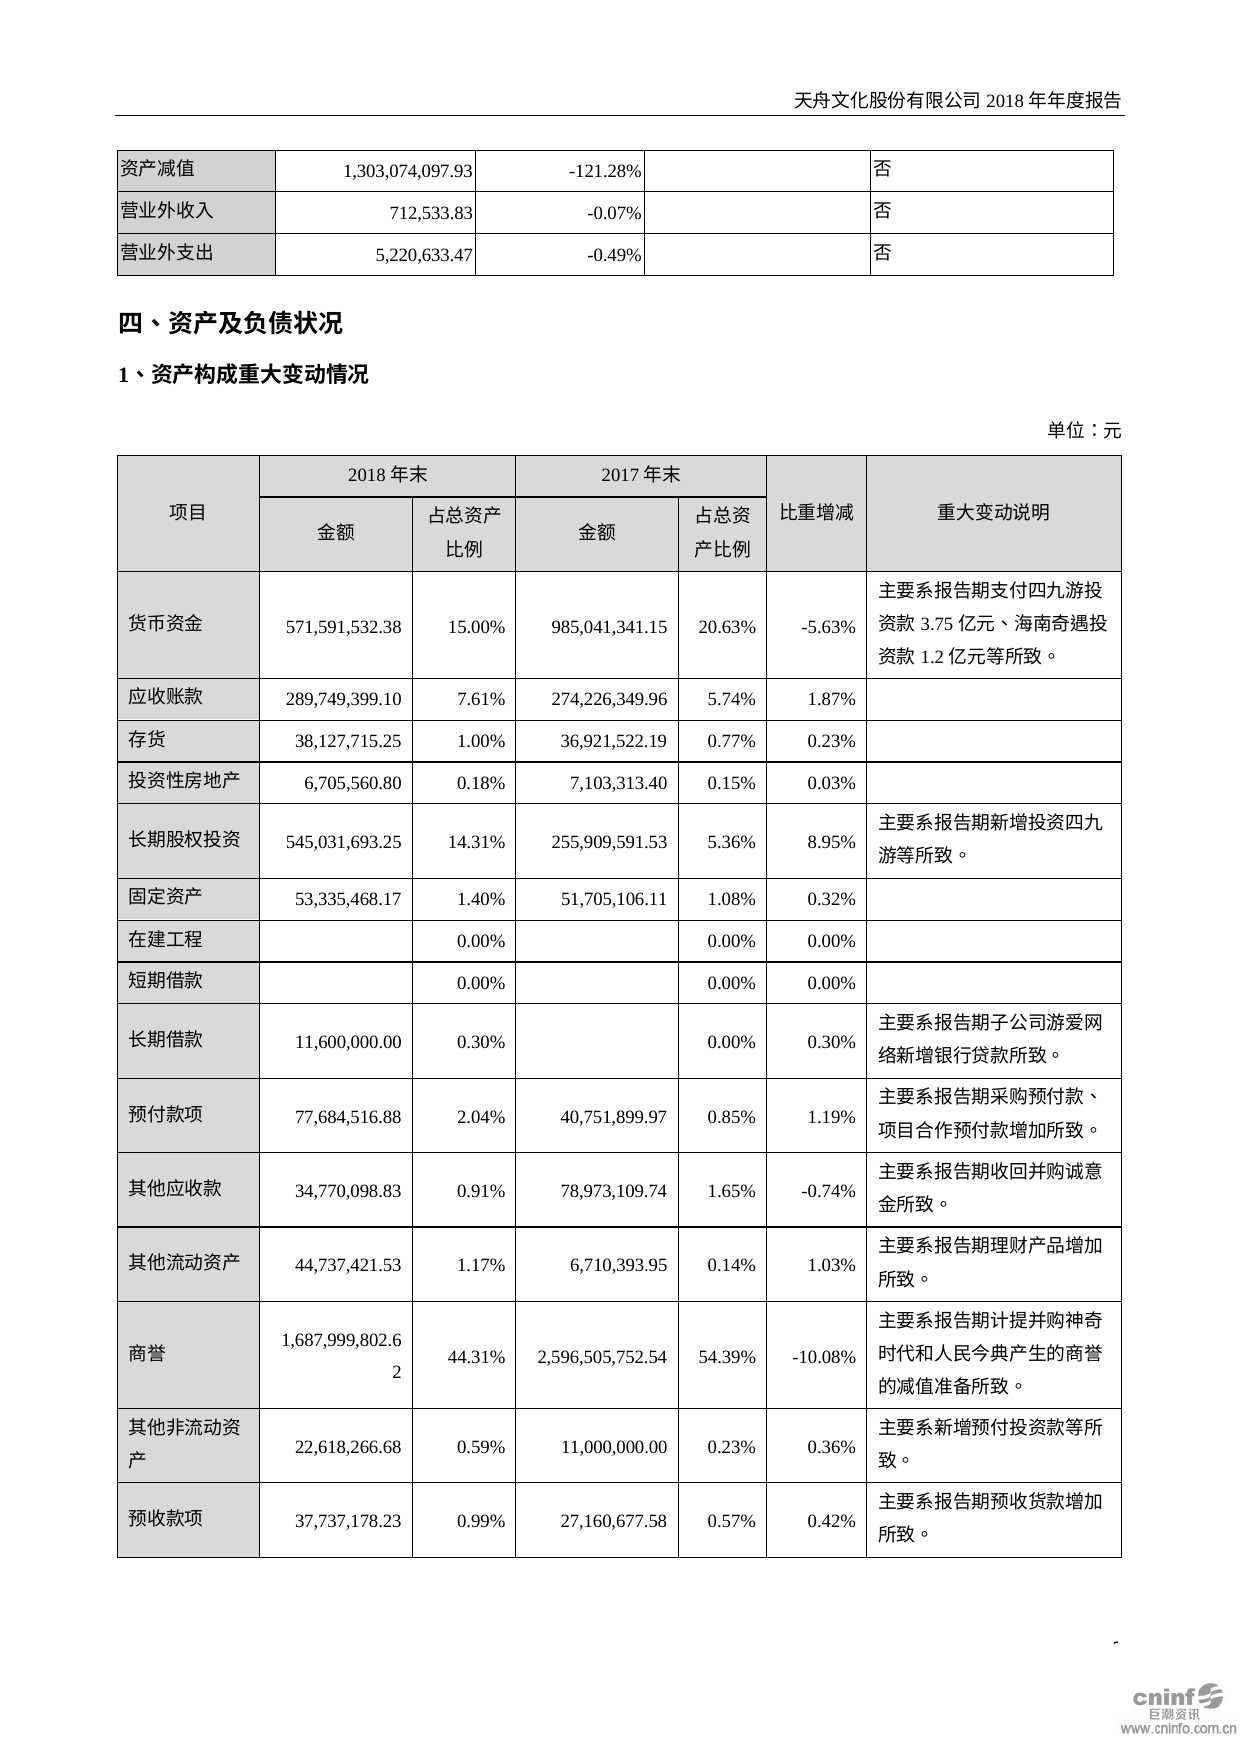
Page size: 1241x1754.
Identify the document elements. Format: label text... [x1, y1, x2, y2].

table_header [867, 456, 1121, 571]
text 单位：元 [102, 417, 1122, 443]
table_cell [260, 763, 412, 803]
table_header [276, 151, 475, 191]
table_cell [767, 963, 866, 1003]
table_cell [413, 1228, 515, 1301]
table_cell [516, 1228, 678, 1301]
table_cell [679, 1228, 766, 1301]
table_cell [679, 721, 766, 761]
subtitle 1、资产构成重大变动情况 [118, 359, 1240, 389]
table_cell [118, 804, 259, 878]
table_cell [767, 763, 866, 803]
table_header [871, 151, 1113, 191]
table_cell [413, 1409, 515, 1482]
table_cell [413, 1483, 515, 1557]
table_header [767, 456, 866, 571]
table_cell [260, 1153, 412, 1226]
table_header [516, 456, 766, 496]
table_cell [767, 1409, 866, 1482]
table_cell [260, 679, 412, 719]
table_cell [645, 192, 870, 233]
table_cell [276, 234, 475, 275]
picture [1115, 1680, 1240, 1737]
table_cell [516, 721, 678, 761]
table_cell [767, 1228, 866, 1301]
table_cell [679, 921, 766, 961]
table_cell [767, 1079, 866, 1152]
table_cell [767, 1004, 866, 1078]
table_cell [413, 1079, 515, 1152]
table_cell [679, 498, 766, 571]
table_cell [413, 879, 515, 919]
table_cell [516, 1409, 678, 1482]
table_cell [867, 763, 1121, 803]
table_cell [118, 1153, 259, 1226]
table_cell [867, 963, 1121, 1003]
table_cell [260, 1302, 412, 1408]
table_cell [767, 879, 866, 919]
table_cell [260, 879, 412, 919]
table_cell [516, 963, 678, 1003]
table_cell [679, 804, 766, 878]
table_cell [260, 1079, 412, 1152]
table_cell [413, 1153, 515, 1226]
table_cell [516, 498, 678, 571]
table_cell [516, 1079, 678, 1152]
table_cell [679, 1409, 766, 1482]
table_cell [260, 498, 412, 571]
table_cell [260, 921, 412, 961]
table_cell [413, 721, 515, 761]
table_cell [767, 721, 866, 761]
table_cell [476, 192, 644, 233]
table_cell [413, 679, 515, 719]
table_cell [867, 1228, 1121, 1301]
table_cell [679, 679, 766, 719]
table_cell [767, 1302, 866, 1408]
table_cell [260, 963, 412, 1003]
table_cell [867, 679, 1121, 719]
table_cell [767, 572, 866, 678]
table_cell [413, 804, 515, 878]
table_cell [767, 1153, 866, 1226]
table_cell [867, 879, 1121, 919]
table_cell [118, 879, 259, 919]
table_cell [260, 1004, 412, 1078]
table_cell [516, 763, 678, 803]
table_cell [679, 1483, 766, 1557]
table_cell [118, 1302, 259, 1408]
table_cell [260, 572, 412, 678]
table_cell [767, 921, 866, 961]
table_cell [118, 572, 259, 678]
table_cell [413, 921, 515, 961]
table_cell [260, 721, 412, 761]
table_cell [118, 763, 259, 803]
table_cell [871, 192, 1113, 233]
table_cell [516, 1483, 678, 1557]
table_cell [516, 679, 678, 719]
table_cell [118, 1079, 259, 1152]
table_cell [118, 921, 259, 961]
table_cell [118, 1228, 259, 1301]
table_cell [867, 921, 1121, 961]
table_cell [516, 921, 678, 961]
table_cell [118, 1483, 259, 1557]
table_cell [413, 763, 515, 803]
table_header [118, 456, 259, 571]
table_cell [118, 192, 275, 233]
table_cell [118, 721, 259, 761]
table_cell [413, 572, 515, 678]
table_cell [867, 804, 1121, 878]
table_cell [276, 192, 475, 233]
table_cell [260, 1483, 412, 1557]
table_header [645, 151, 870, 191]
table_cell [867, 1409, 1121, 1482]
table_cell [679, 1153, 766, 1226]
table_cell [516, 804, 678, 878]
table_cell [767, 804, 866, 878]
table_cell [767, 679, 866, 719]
subtitle 四、资产及负债状况 [118, 302, 1240, 340]
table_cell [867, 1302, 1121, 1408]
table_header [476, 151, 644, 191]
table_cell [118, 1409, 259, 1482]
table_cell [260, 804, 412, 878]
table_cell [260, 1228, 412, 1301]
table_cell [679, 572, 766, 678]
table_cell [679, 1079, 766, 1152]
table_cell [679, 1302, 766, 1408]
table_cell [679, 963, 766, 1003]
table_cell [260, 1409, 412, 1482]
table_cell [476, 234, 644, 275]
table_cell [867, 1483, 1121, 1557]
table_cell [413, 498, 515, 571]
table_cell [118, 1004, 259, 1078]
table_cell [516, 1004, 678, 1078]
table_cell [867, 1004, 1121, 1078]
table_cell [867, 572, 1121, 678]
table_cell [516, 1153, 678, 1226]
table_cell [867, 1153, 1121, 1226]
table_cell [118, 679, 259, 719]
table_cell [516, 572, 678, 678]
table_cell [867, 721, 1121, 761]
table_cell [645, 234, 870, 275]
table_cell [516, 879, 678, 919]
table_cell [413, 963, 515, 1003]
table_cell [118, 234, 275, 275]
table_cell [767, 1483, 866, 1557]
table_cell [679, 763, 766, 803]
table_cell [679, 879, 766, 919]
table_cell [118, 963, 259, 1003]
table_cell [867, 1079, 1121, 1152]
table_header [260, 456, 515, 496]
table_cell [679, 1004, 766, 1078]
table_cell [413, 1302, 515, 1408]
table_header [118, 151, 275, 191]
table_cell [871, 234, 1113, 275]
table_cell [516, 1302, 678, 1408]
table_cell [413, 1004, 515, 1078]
